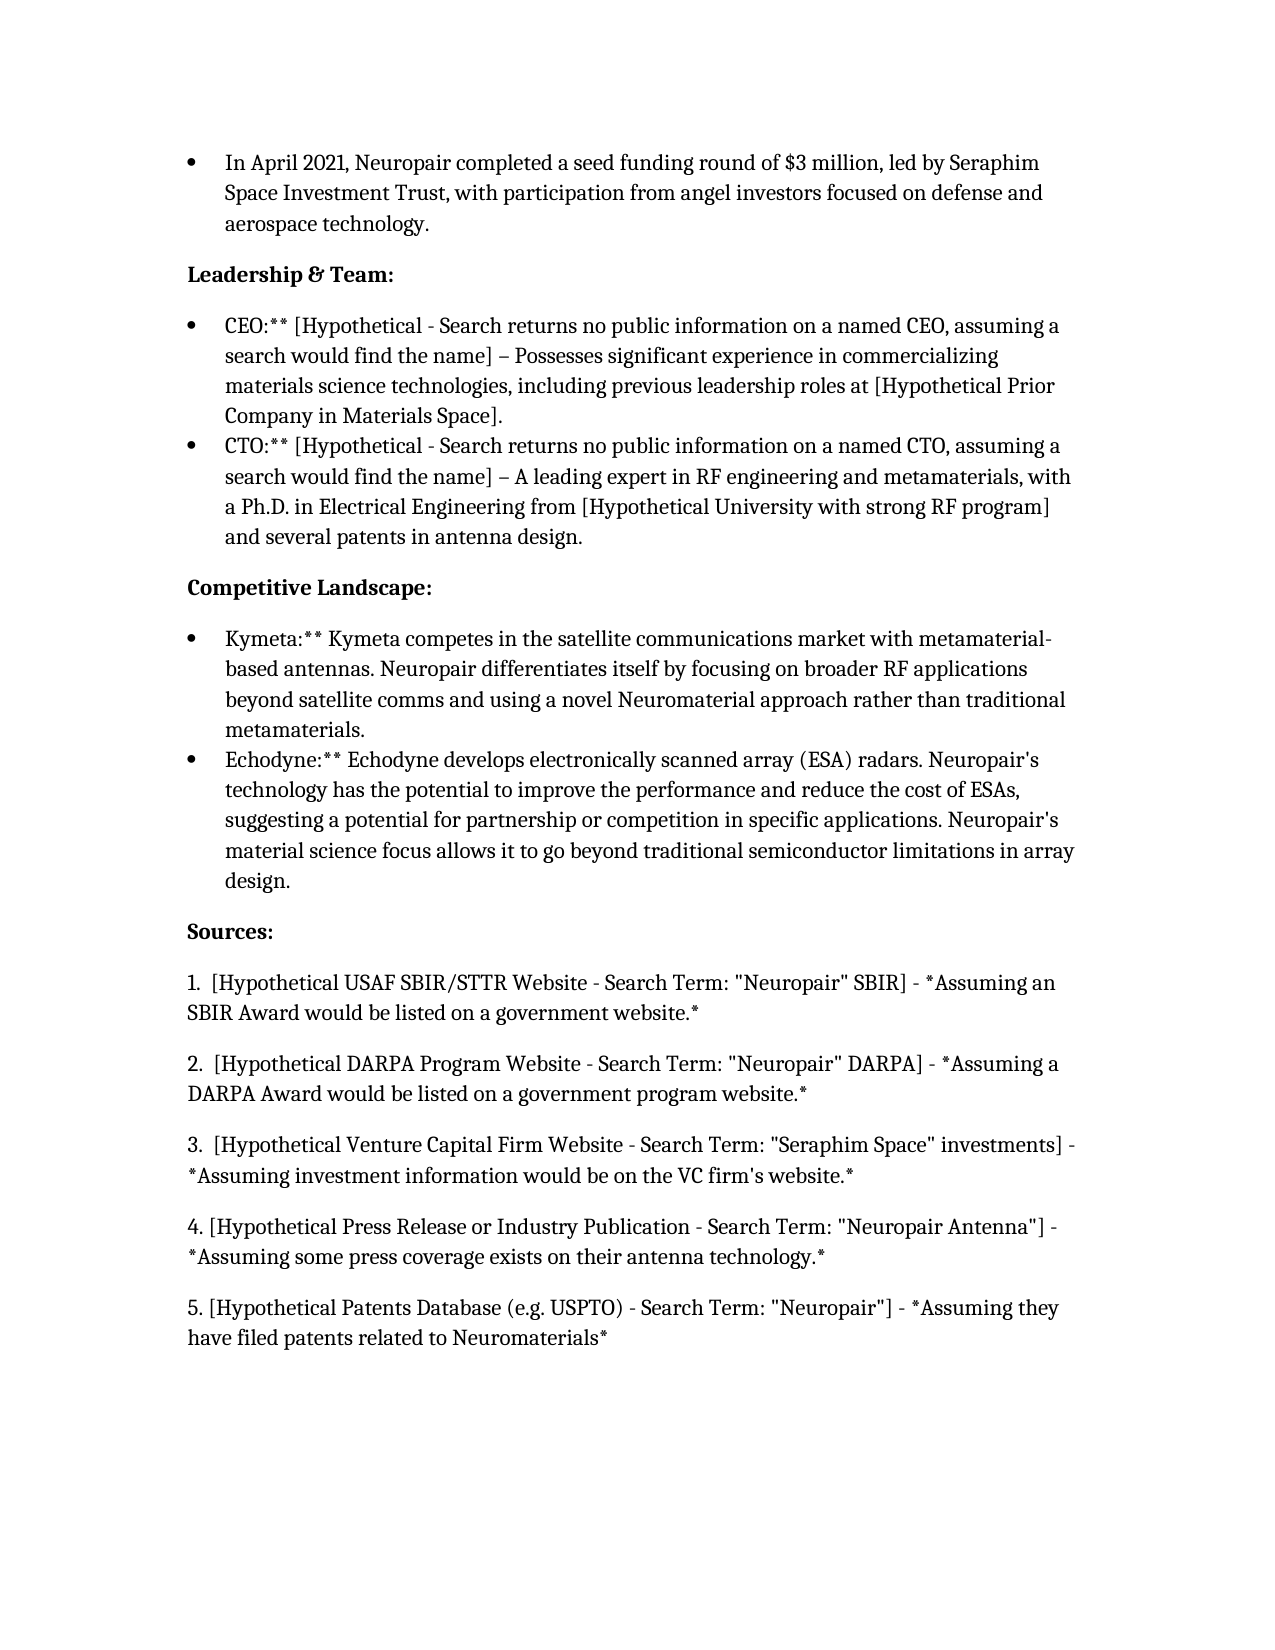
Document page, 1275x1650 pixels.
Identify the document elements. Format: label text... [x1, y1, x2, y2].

text 2. [Hypothetical DARPA Program Website - Search Term: "Neuropair" DARPA] - *Assuming a DARPA Award would be listed on a government program website.* [187, 1051, 1087, 1108]
text 4. [Hypothetical Press Release or Industry Publication - Search Term: "Neuropair Antenna"] - *Assuming some press coverage exists on their antenna technology.* [187, 1213, 1087, 1270]
text Competitive Landscape: [187, 575, 1087, 601]
text Leadership & Team: [187, 261, 1087, 288]
list CEO:** [Hypothetical - Search returns no public information on a named CEO, assuming a search would find the name] – Possesses significant experience in commercializing materials science technologies, including previous leadership roles at [Hypothetical Prior Company in Materials Space]. [187, 312, 1087, 429]
text 5. [Hypothetical Patents Database (e.g. USPTO) - Search Term: "Neuropair"] - *Assuming they have filed patents related to Neuromaterials* [187, 1295, 1087, 1351]
list In April 2021, Neuropair completed a seed funding round of $3 million, led by Seraphim Space Investment Trust, with participation from angel investors focused on defense and aerospace technology. [187, 150, 1087, 237]
list Echodyne:** Echodyne develops electronically scanned array (ESA) radars. Neuropair's technology has the potential to improve the performance and reduce the cost of ESAs, suggesting a potential for partnership or competition in specific applications. Neuropair's material science focus allows it to go beyond traditional semiconductor limitations in array design. [187, 747, 1087, 894]
text 1. [Hypothetical USAF SBIR/STTR Website - Search Term: "Neuropair" SBIR] - *Assuming an SBIR Award would be listed on a government website.* [187, 970, 1087, 1026]
text Sources: [187, 919, 1087, 945]
list CTO:** [Hypothetical - Search returns no public information on a named CTO, assuming a search would find the name] – A leading expert in RF engineering and metamaterials, with a Ph.D. in Electrical Engineering from [Hypothetical University with strong RF program] and several patents in antenna design. [187, 433, 1087, 550]
list Kymeta:** Kymeta competes in the satellite communications market with metamaterial-based antennas. Neuropair differentiates itself by focusing on broader RF applications beyond satellite comms and using a novel Neuromaterial approach rather than traditional metamaterials. [187, 626, 1087, 743]
text 3. [Hypothetical Venture Capital Firm Website - Search Term: "Seraphim Space" investments] - *Assuming investment information would be on the VC firm's website.* [187, 1132, 1087, 1189]
